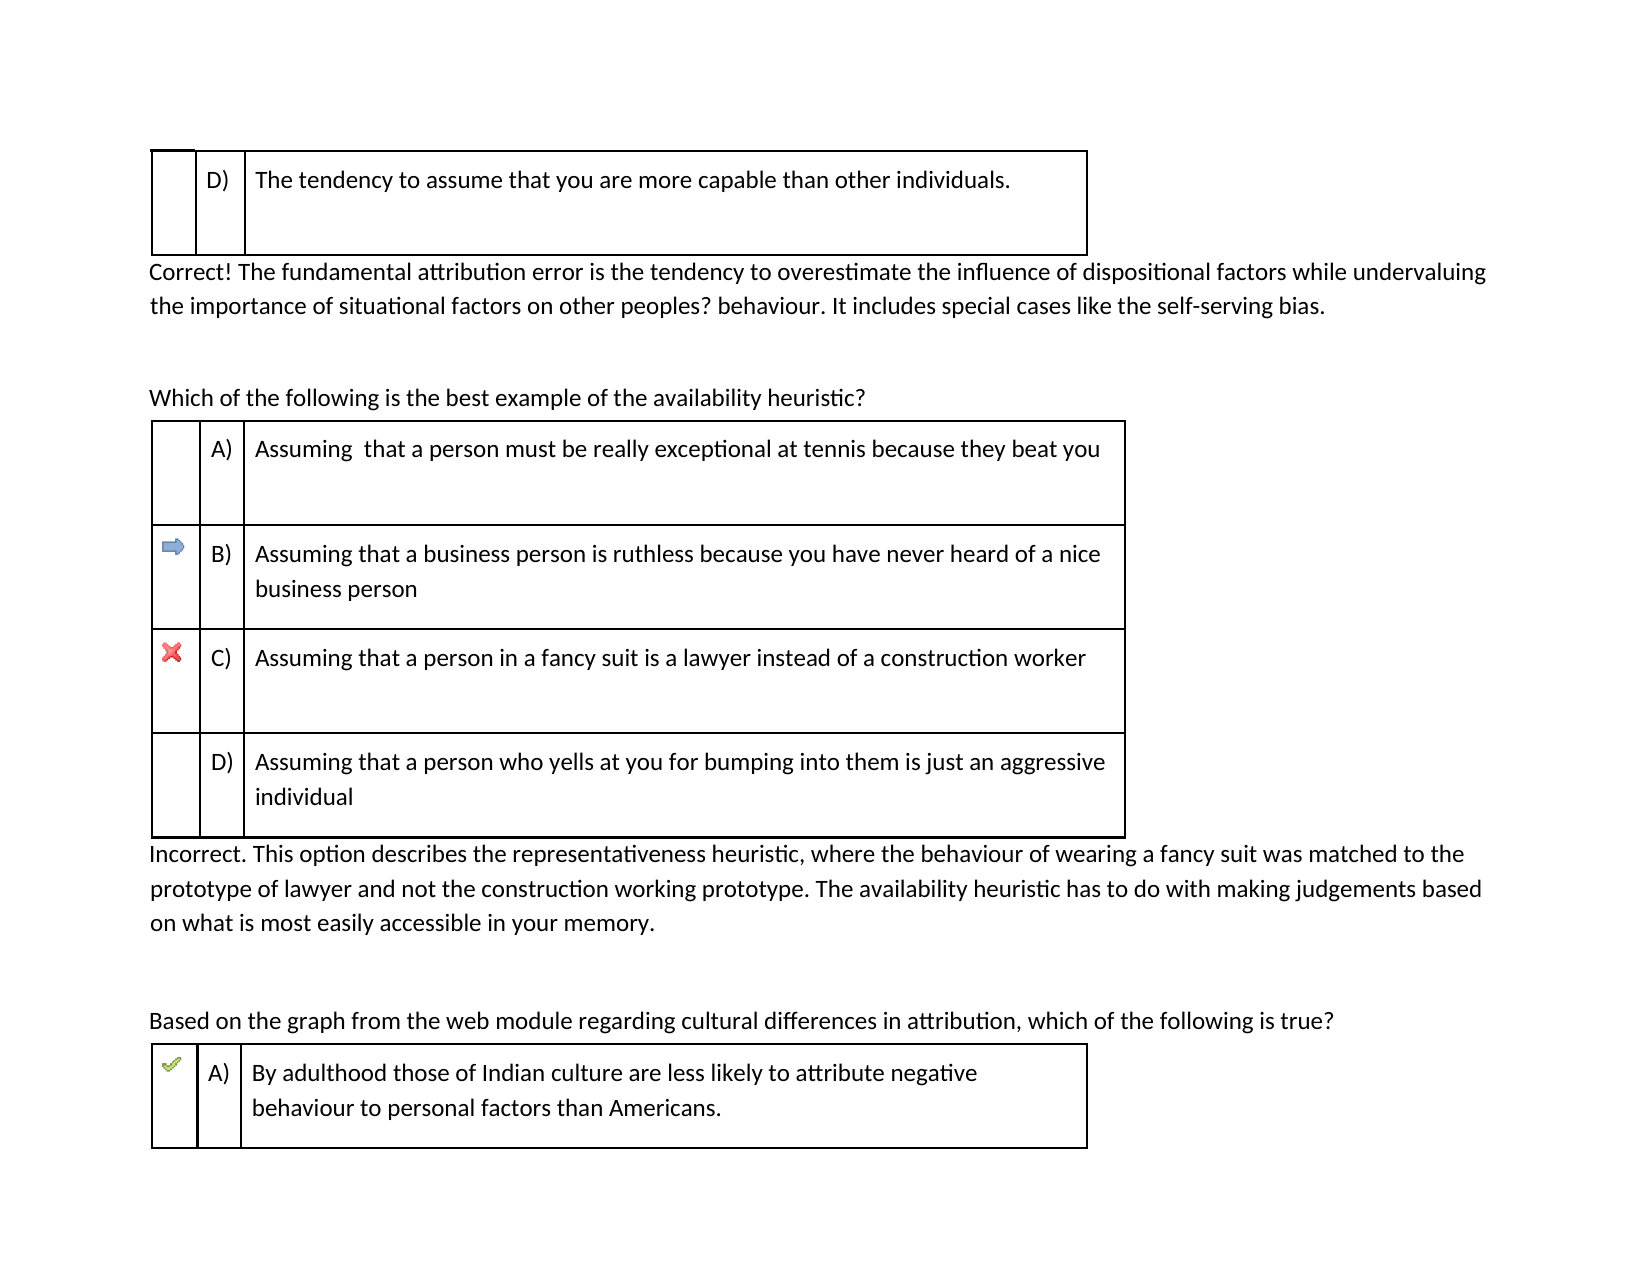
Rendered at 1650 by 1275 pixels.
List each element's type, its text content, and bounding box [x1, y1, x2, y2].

table_cell [153, 734, 199, 836]
text Correct! The fundamental attribution error is the tendency to overestimate the influence of dispositional factors while undervaluing the importance of situational factors on other peoples? behaviour. It includes special cases like the self-serving bias. [149, 256, 1499, 321]
table_cell D) [201, 734, 243, 836]
text Incorrect. This option describes the representativeness heuristic, where the behaviour of wearing a fancy suit was matched to the prototype of lawyer and not the construction working prototype. The availability heuristic has to do with making judgements based on what is most easily accessible in your memory. [149, 838, 1499, 937]
table_header A) [199, 1045, 240, 1147]
picture [162, 1056, 182, 1072]
table_cell Assuming that a person who yells at you for bumping into them is just an aggressive individual [245, 734, 1124, 836]
table_cell [153, 152, 195, 254]
table_cell Assuming that a person in a fancy suit is a lawyer instead of a construction worker [245, 630, 1124, 732]
picture [162, 642, 182, 662]
table_cell B) [201, 526, 243, 628]
table_cell [153, 526, 199, 628]
text Based on the graph from the web module regarding cultural differences in attribution, which of the following is true? [149, 1005, 1485, 1036]
table_header By adulthood those of Indian culture are less likely to attribute negative behaviour to personal factors than Americans. [242, 1045, 1086, 1147]
table_cell [153, 630, 199, 732]
table_header [153, 1045, 196, 1147]
table_cell D) [197, 152, 244, 254]
text Which of the following is the best example of the availability heuristic? [149, 382, 1499, 413]
table_cell C) [201, 630, 243, 732]
table_cell Assuming that a business person is ruthless because you have never heard of a nice business person [245, 526, 1124, 628]
table_header A) [201, 422, 243, 524]
table_header [153, 422, 199, 524]
table_cell The tendency to assume that you are more capable than other individuals. [246, 152, 1086, 254]
table_header Assuming that a person must be really exceptional at tennis because they beat you [245, 422, 1124, 524]
picture [162, 537, 185, 555]
